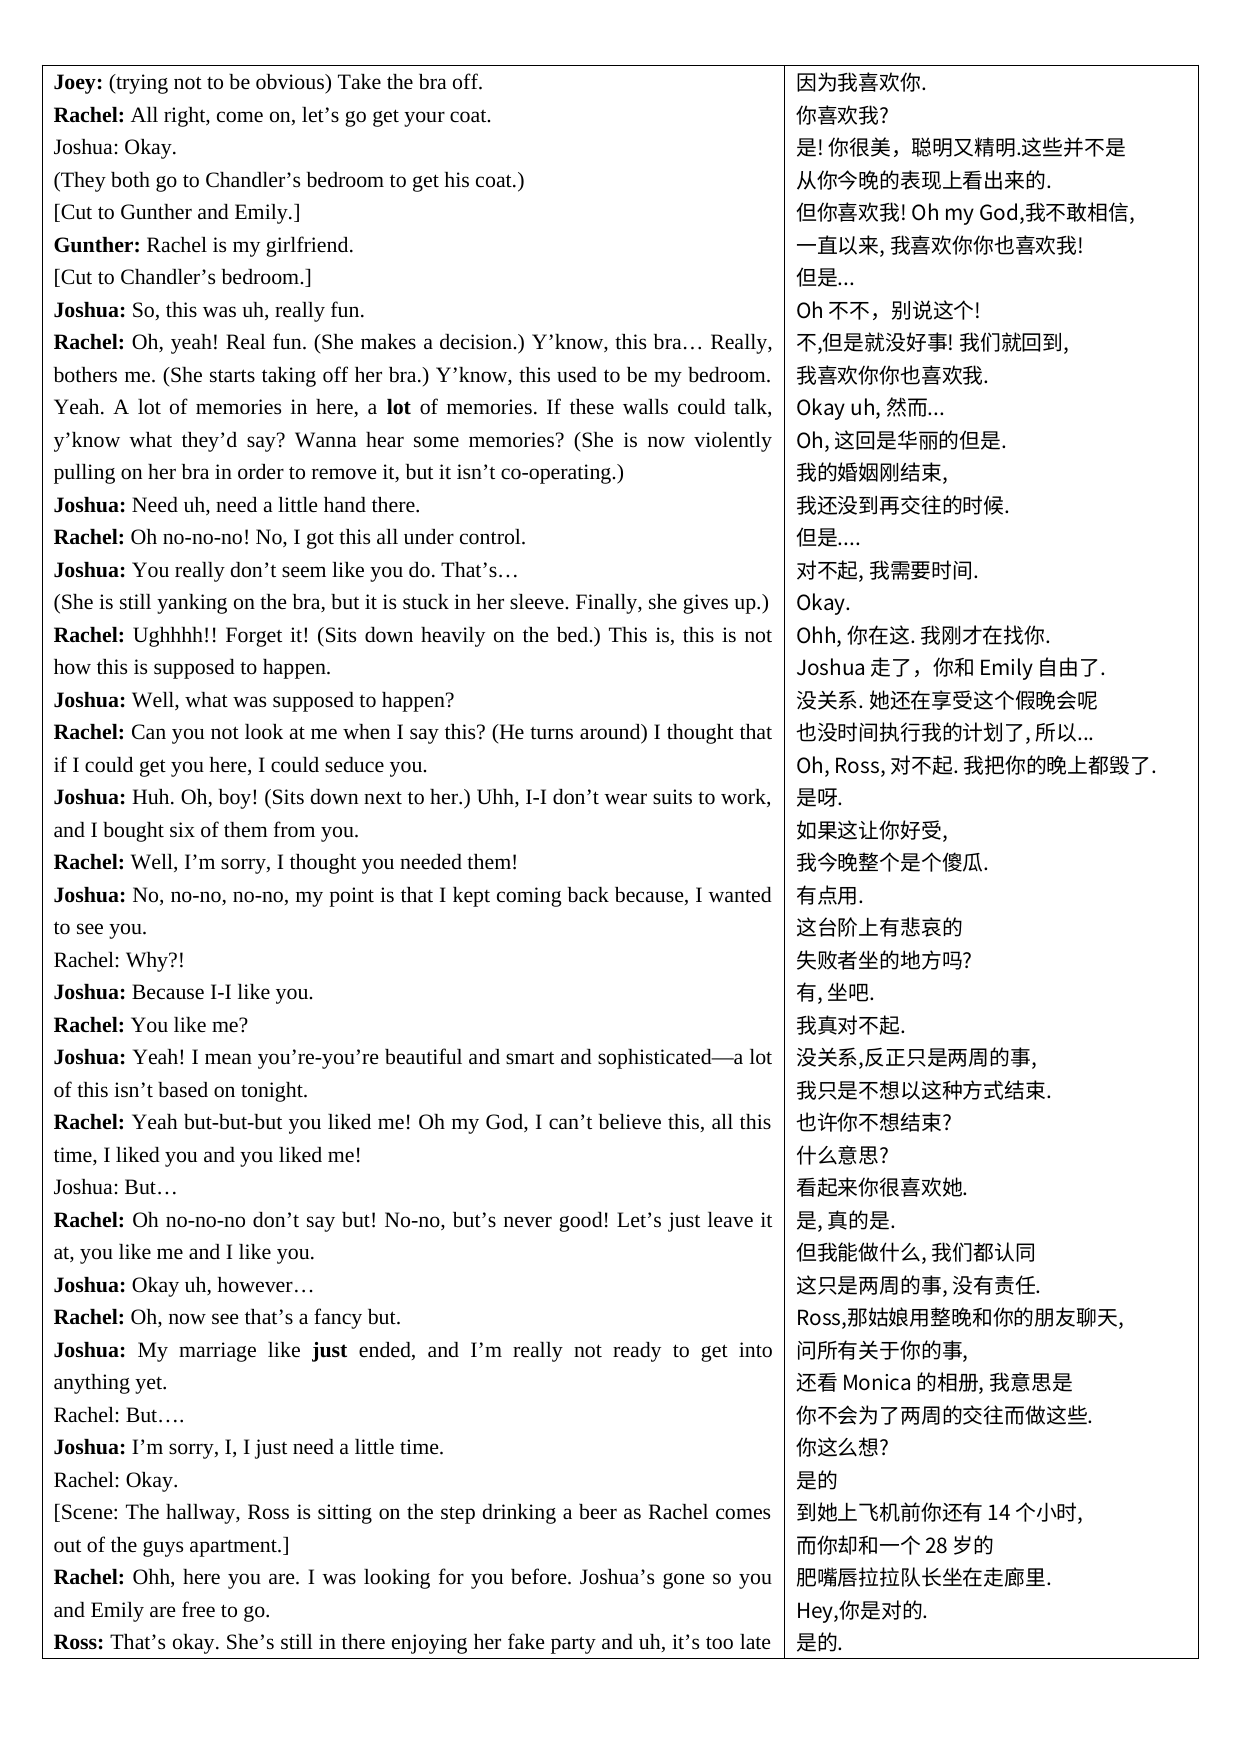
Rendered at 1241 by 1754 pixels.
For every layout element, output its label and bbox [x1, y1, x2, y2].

table_header [785, 66, 1198, 1658]
table_header [43, 66, 784, 1658]
